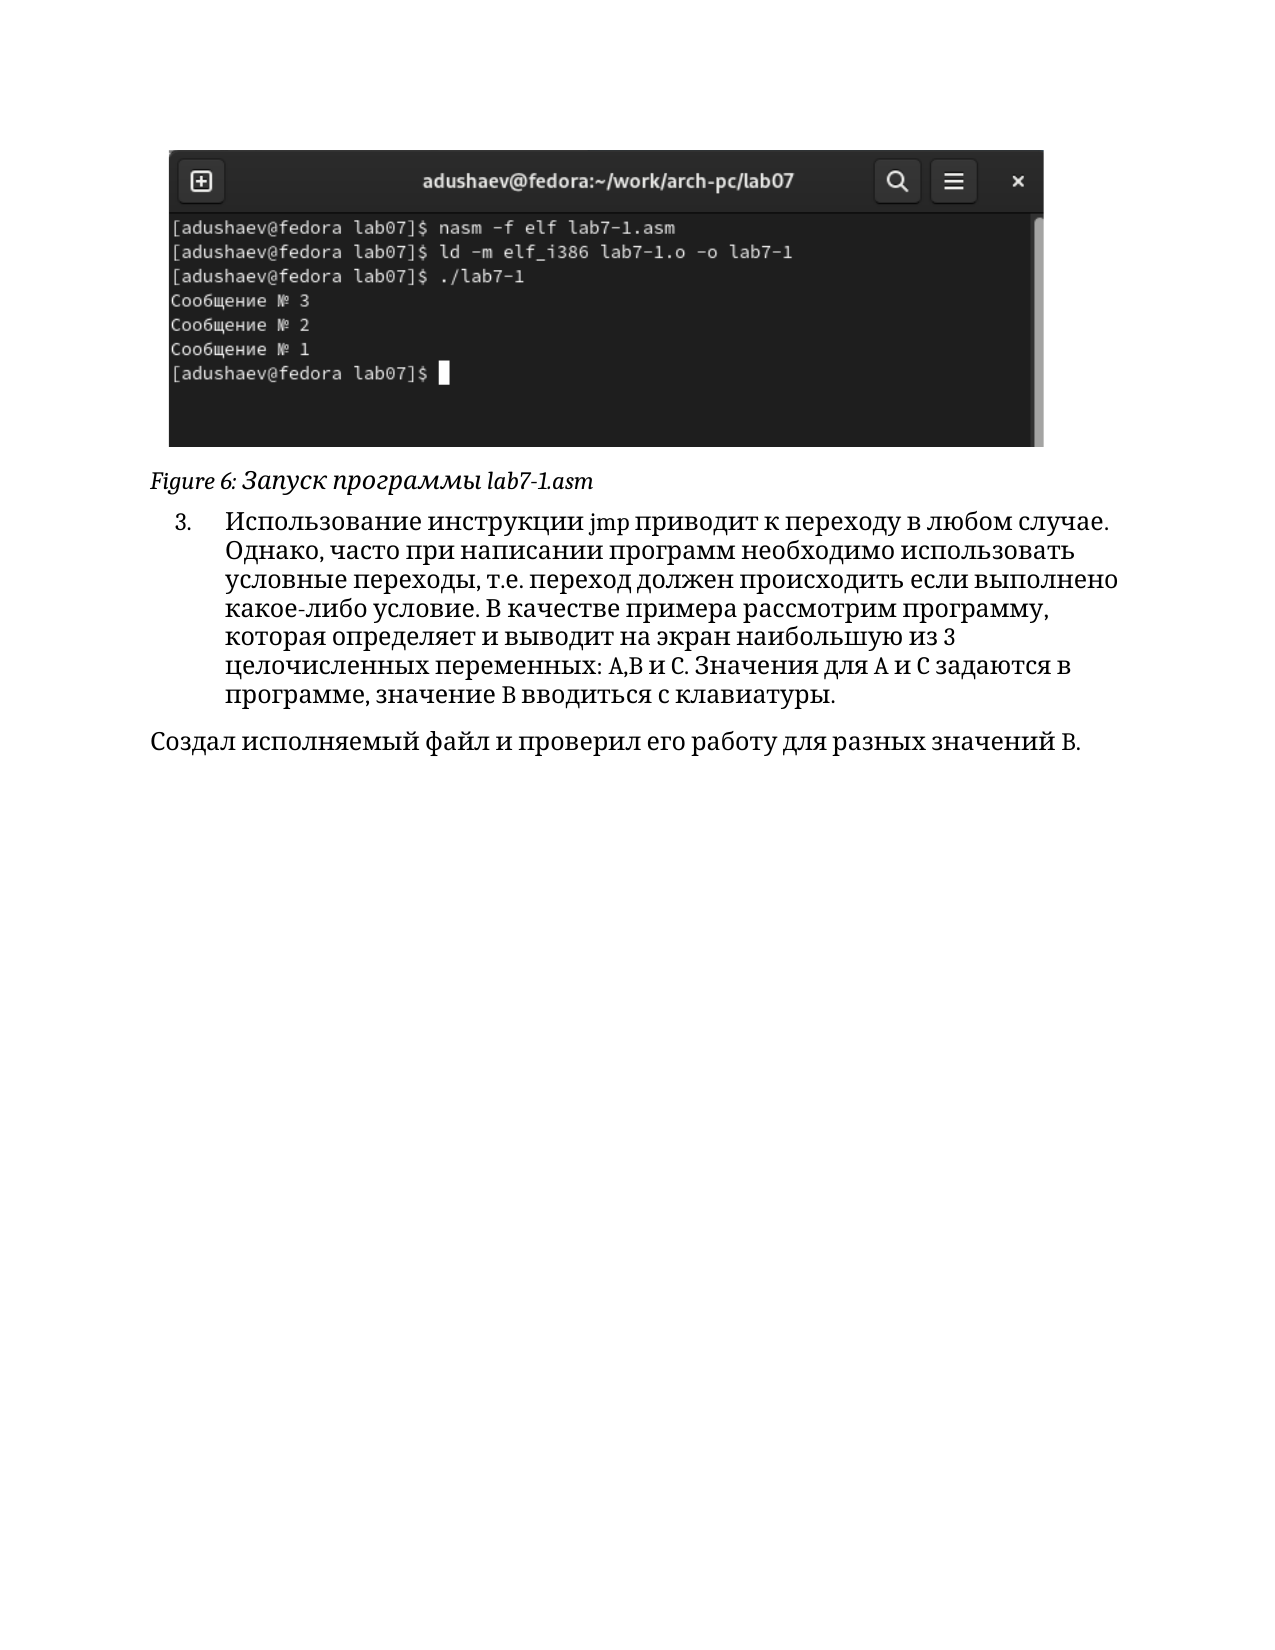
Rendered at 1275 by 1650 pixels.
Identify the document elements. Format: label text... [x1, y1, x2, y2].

list Использование инструкции jmp приводит к переходу в любом случае. Однако, часто при написании программ необходимо использовать условные переходы, т.е. переход должен происходить если выполнено какое-либо условие. В качестве примера рассмотрим программу, которая определяет и выводит на экран наибольшую из 3 целочисленных переменных: A,B и C. Значения для A и C задаются в программе, значение B вводиться с клавиатуры. [175, 508, 1125, 709]
text Figure 6: Запуск программы lab7-1.asm [150, 467, 1125, 496]
picture [168, 150, 1044, 447]
text Создал исполняемый файл и проверил его работу для разных значений B. [150, 728, 1125, 757]
